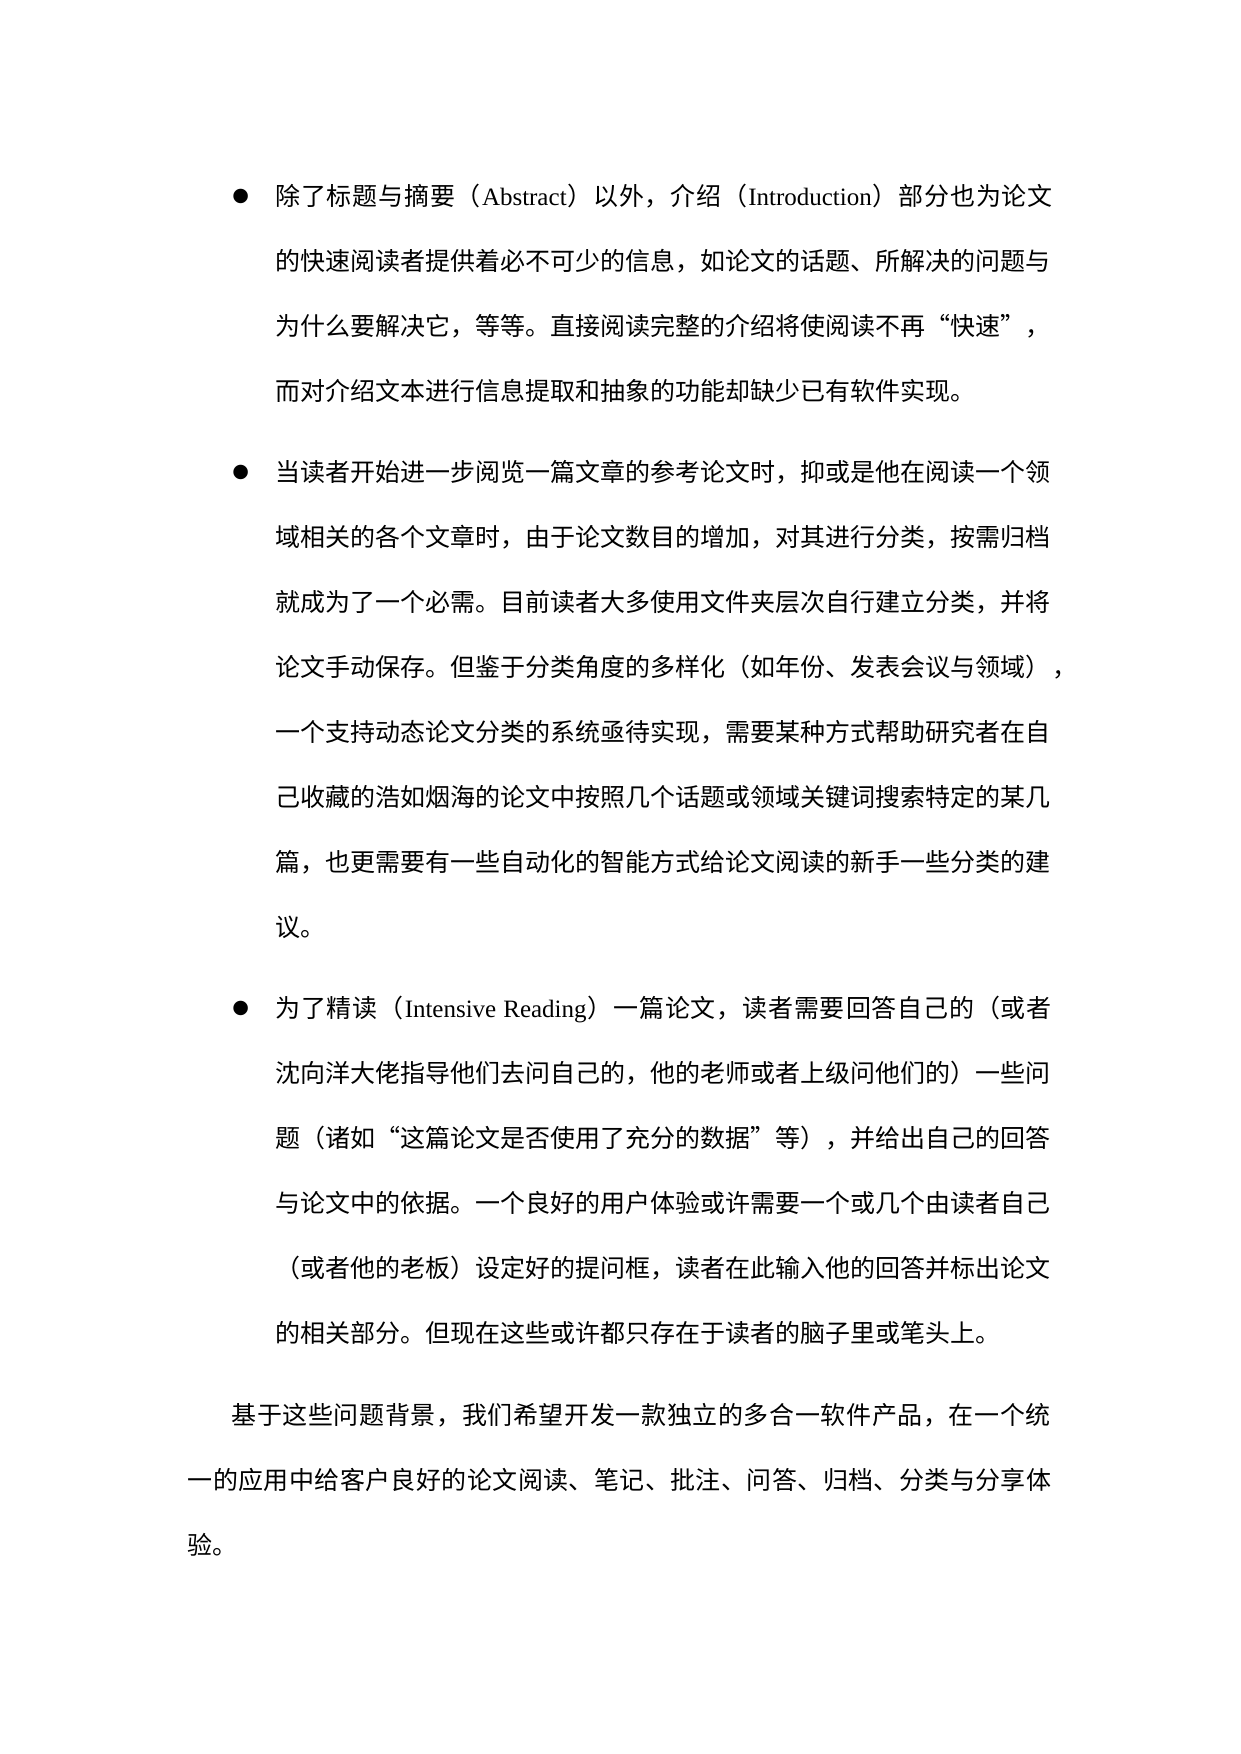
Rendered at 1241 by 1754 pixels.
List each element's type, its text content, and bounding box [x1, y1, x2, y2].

list 除了标题与摘要（Abstract）以外，介绍（Introduction）部分也为论文的快速阅读者提供着必不可少的信息，如论文的话题、所解决的问题与为什么要解决它，等等。直接阅读完整的介绍将使阅读不再“快速”，而对介绍文本进行信息提取和抽象的功能却缺少已有软件实现。 [231, 162, 1053, 422]
text 基于这些问题背景，我们希望开发一款独立的多合一软件产品，在一个统一的应用中给客户良好的论文阅读、笔记、批注、问答、归档、分类与分享体验。 [187, 1381, 1053, 1576]
list 为了精读（Intensive Reading）一篇论文，读者需要回答自己的（或者沈向洋大佬指导他们去问自己的，他的老师或者上级问他们的）一些问题（诸如“这篇论文是否使用了充分的数据”等），并给出自己的回答与论文中的依据。一个良好的用户体验或许需要一个或几个由读者自己（或者他的老板）设定好的提问框，读者在此输入他的回答并标出论文的相关部分。但现在这些或许都只存在于读者的脑子里或笔头上。 [231, 974, 1053, 1364]
list 当读者开始进一步阅览一篇文章的参考论文时，抑或是他在阅读一个领域相关的各个文章时，由于论文数目的增加，对其进行分类，按需归档就成为了一个必需。目前读者大多使用文件夹层次自行建立分类，并将论文手动保存。但鉴于分类角度的多样化（如年份、发表会议与领域），一个支持动态论文分类的系统亟待实现，需要某种方式帮助研究者在自己收藏的浩如烟海的论文中按照几个话题或领域关键词搜索特定的某几篇，也更需要有一些自动化的智能方式给论文阅读的新手一些分类的建议。 [231, 438, 1053, 958]
